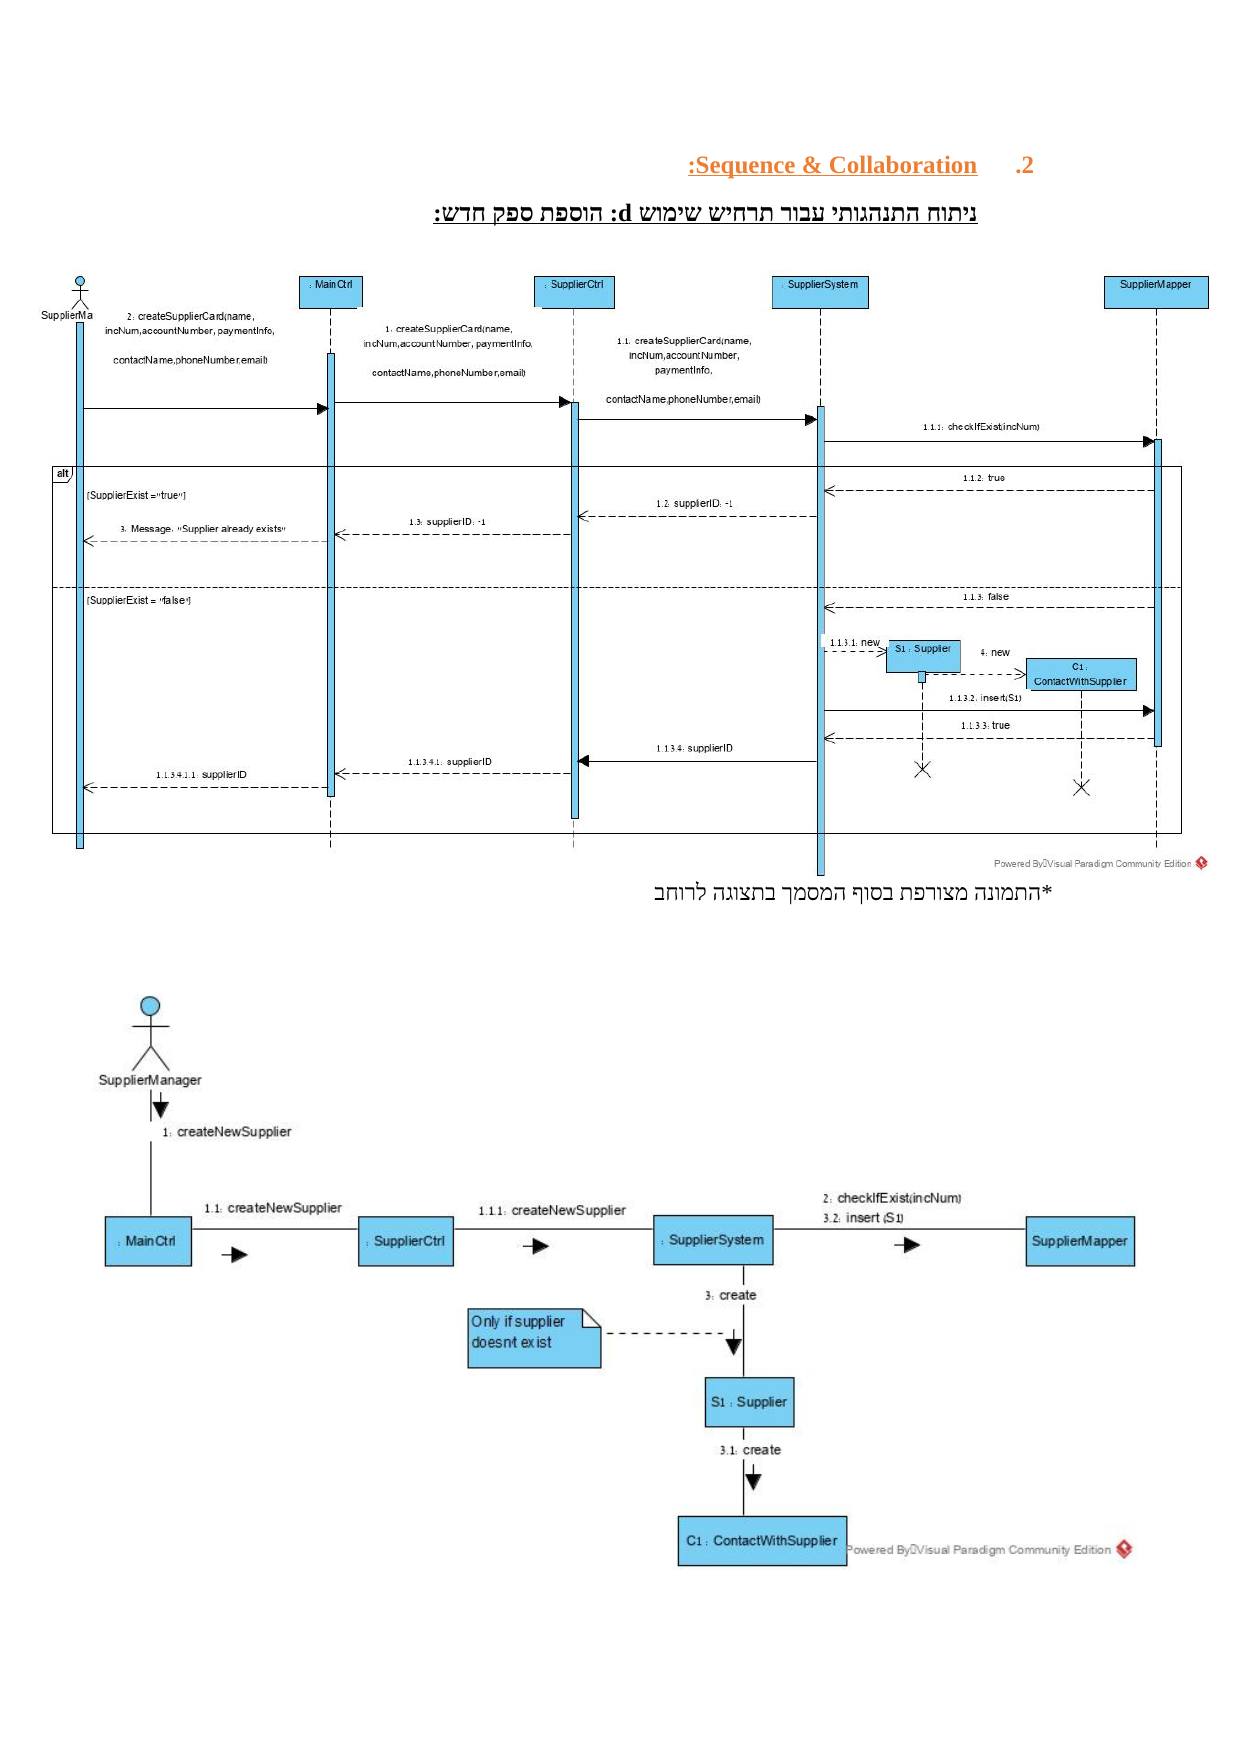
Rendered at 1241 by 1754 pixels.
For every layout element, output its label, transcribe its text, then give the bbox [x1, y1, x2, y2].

picture [30, 270, 1210, 878]
text *התמונה מצורפת בסוף המסמך בתצוגה לרוחב [187, 879, 1053, 906]
list Sequence & Collaboration: [187, 150, 1015, 179]
picture [84, 994, 1139, 1570]
text ניתוח התנהגותי עבור תרחיש שימוש d: הוספת ספק חדש: [187, 198, 1053, 226]
